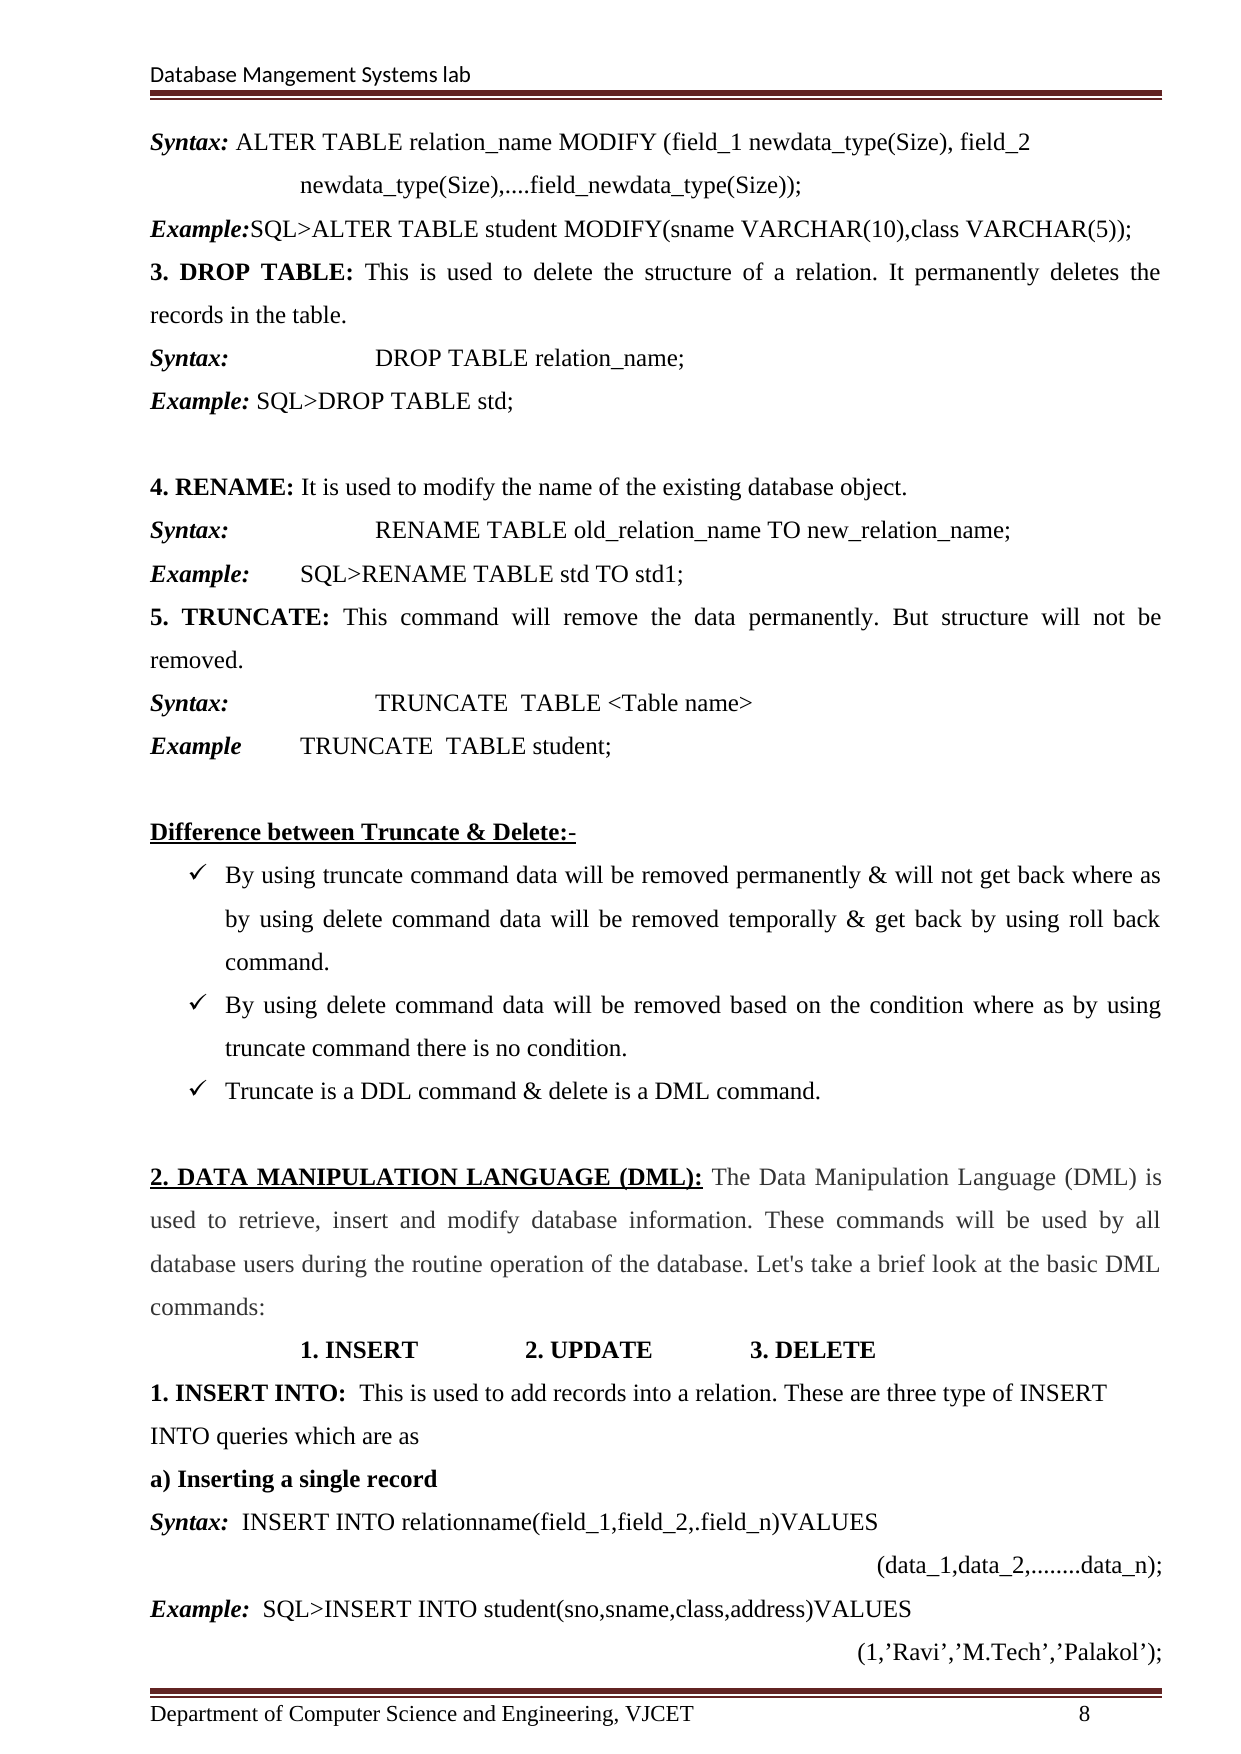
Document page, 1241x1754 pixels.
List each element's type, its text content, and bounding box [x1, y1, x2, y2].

list By using truncate command data will be removed permanently & will not get back where as by using delete command data will be removed temporally & get back by using roll back command. [187, 861, 1162, 976]
text 5. TRUNCATE: This command will remove the data permanently. But structure will not be removed. [150, 602, 1162, 674]
text 4. Rename: It is used to modify the name of the existing database object. [150, 472, 1162, 501]
text Example: SQL>insert into student(sno,sname,class,address)VALUES [150, 1594, 1162, 1622]
text Example: SQL>rename table std to std1; [150, 559, 1162, 587]
text (data_1,data_2,........data_n); [225, 1551, 1162, 1579]
list By using delete command data will be removed based on the condition where as by using truncate command there is no condition. [187, 990, 1162, 1062]
text Syntax: RENAME table old_relation_name TO new_relation_name; [150, 516, 1162, 544]
list Truncate is a DDL command & delete is a DML command. [187, 1076, 1162, 1105]
text 2. data manipulation language (dml): The Data Manipulation Language (DML) is used to retrieve, insert and modify database information. These commands will be used by all database users during the routine operation of the database. Let's take a brief look at the basic DML commands: [150, 1162, 1162, 1321]
text Syntax: alter table relation_name modify (field_1 newdata_type(Size), field_2 newdata_type(Size),....field_newdata_type(Size)); [150, 127, 1162, 199]
text Difference between Truncate & Delete:- [150, 817, 1162, 846]
text Syntax: drop table relation_name; [150, 343, 1162, 372]
text Example TRUNCATE TABLE student; [150, 731, 1162, 760]
text 3. drop table: This is used to delete the structure of a relation. It permanently deletes the records in the table. [150, 257, 1162, 329]
text Example:SQL>alter table student modify(sname varchar(10),class varchar(5)); [150, 214, 1162, 242]
text Example: SQL>drop table std; [150, 386, 1162, 415]
text 1. insert into: This is used to add records into a relation. These are three type of insert into queries which are as [150, 1378, 1162, 1450]
text 1. INSERT 2. UPDATE 3. DELETE [225, 1335, 1162, 1364]
text Syntax: TRUNCATE TABLE <Table name> [150, 688, 1162, 717]
text a) Inserting a single record [150, 1464, 1162, 1493]
text (1,’Ravi’,’M.Tech’,’Palakol’); [150, 1637, 1162, 1666]
text Syntax: insert into relationname(field_1,field_2,.field_n)values [150, 1507, 1162, 1536]
